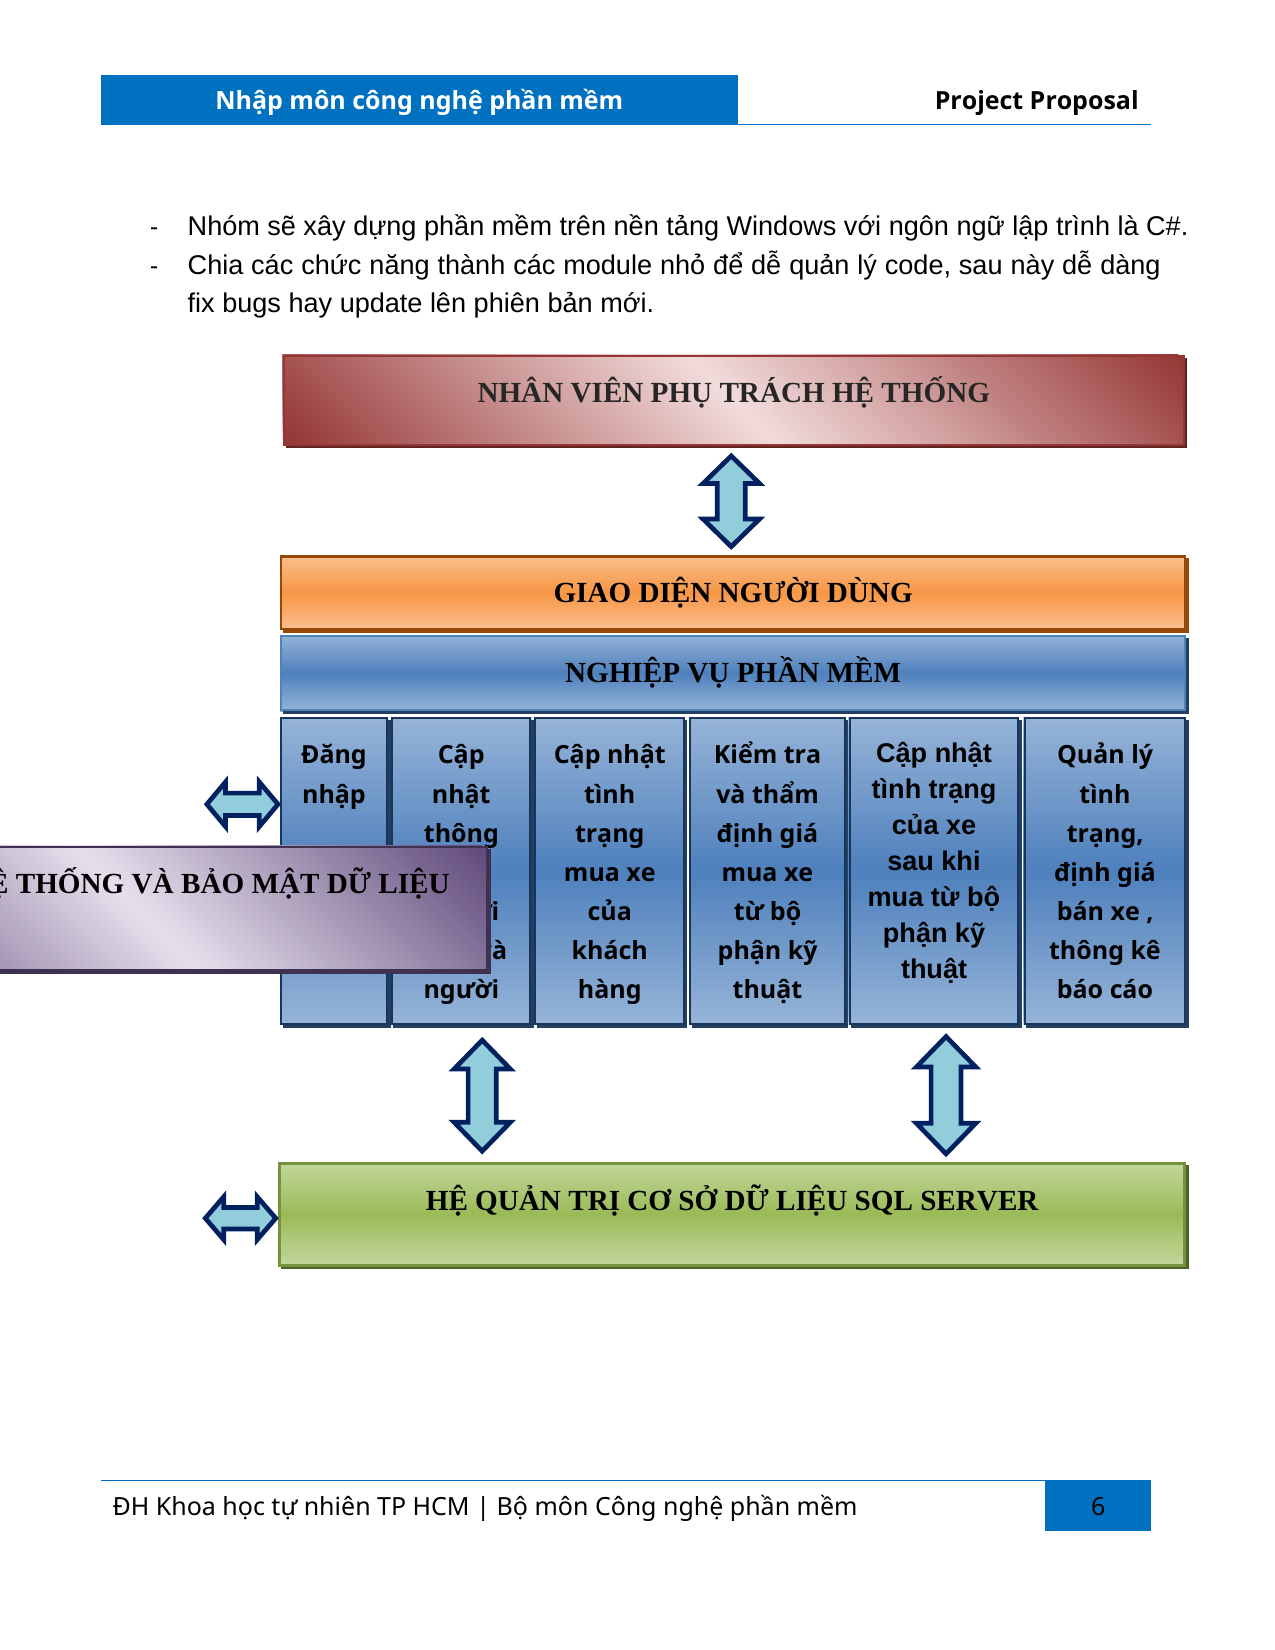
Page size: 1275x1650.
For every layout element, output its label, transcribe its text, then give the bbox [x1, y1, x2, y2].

list Nhóm sẽ xây dựng phần mềm trên nền tảng Windows với ngôn ngữ lập trình là C#. [150, 209, 1191, 243]
list Chia các chức năng thành các module nhỏ để dễ quản lý code, sau này dễ dàng fix bugs hay update lên phiên bản mới. [150, 248, 1162, 318]
